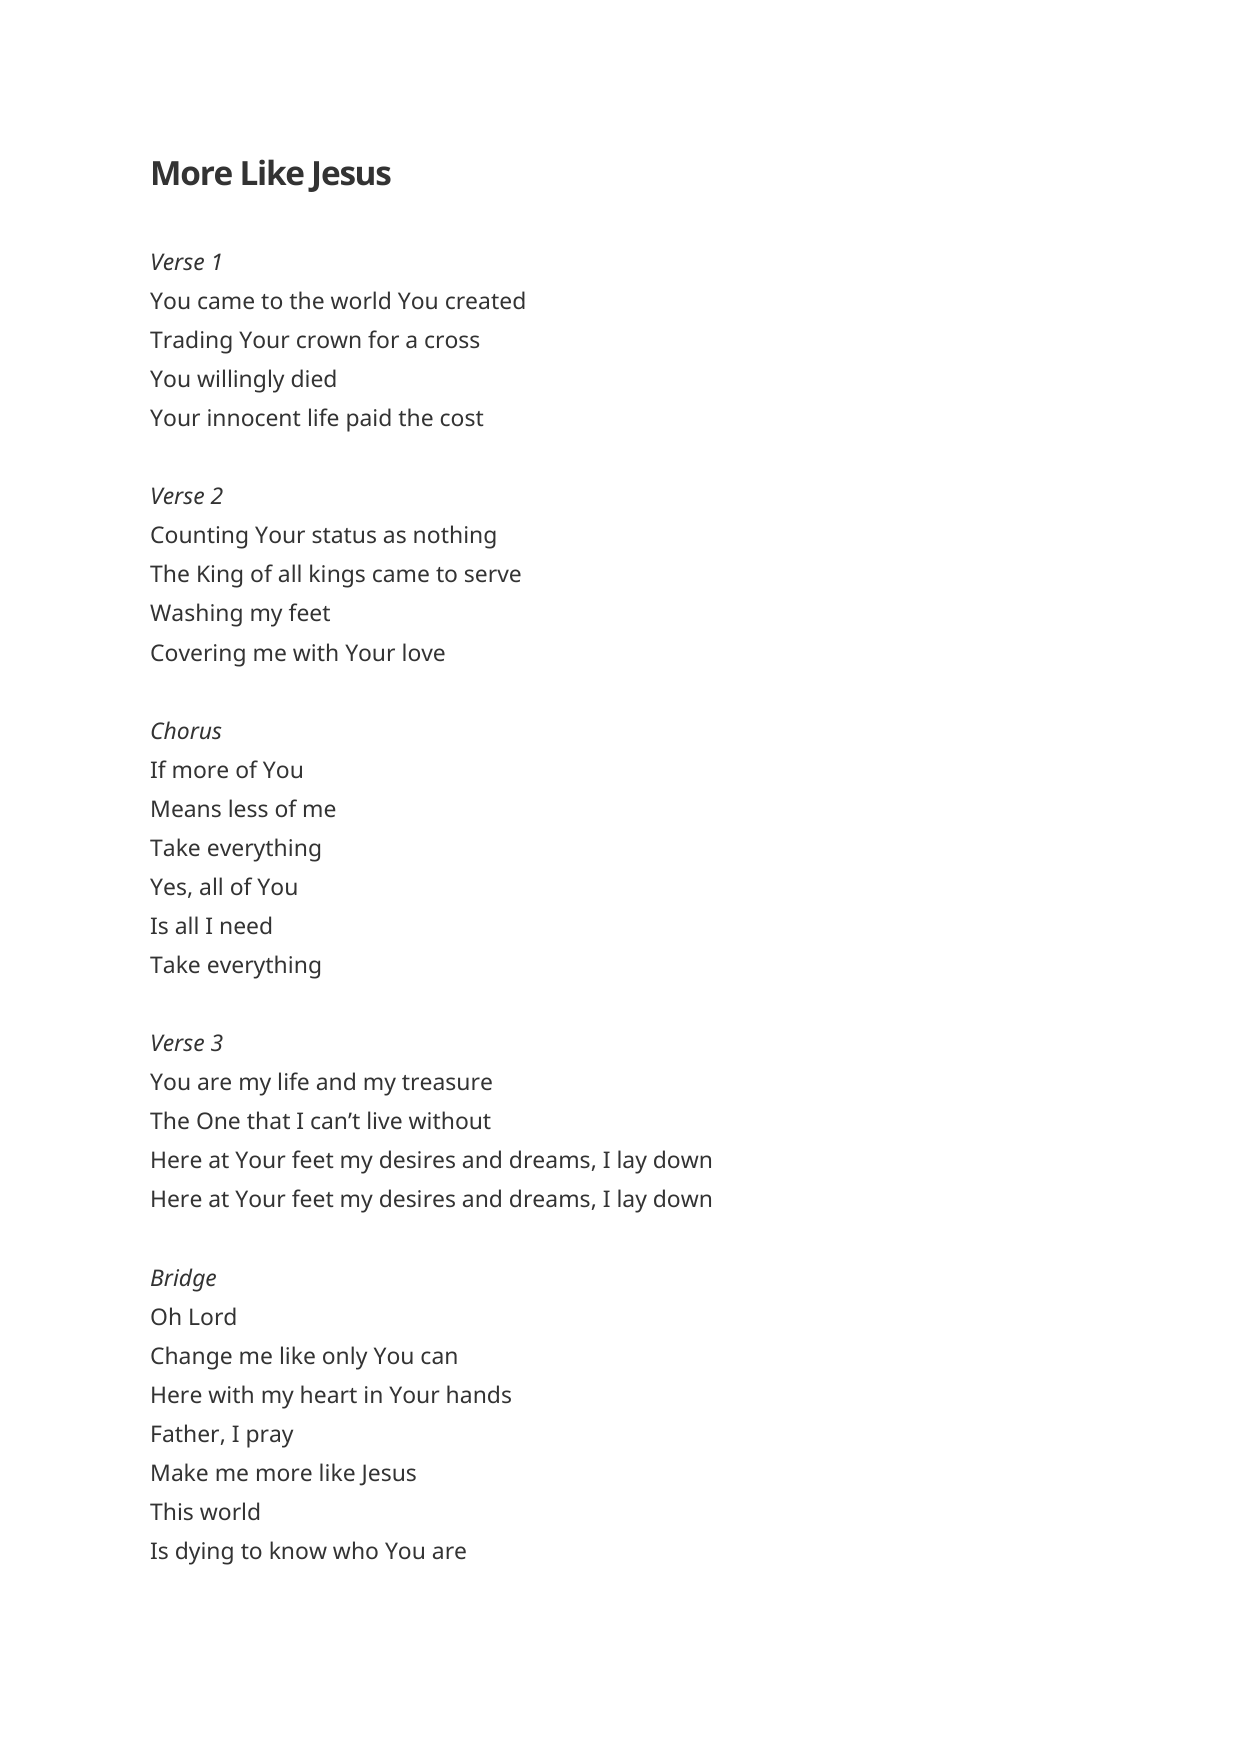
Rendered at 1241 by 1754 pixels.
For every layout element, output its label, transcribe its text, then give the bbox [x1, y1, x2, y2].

text You came to the world You created [150, 285, 1090, 316]
text Washing my feet [150, 597, 1090, 629]
text Verse 3 [150, 1027, 1090, 1058]
text Covering me with Your love [150, 636, 1090, 668]
text Is all I need [150, 910, 1090, 941]
text Is dying to know who You are [150, 1535, 1090, 1566]
text Oh Lord [150, 1301, 1090, 1332]
text Take everything [150, 949, 1090, 980]
text Chorus [150, 714, 1090, 746]
text Verse 2 [150, 480, 1090, 511]
text You willingly died [150, 363, 1090, 394]
list More Like Jesus [150, 150, 1090, 195]
text Father, I pray [150, 1418, 1090, 1449]
text Verse 1 [150, 246, 1090, 277]
text The One that I can’t live without [150, 1105, 1090, 1136]
text Here with my heart in Your hands [150, 1379, 1090, 1410]
text Means less of me [150, 793, 1090, 824]
text Bridge [150, 1261, 1090, 1293]
text You are my life and my treasure [150, 1066, 1090, 1097]
text Trading Your crown for a cross [150, 324, 1090, 355]
text If more of You [150, 754, 1090, 785]
text Counting Your status as nothing [150, 519, 1090, 551]
text Yes, all of You [150, 871, 1090, 902]
text Your innocent life paid the cost [150, 402, 1090, 433]
text Change me like only You can [150, 1339, 1090, 1371]
text Here at Your feet my desires and dreams, I lay down [150, 1183, 1090, 1214]
text Make me more like Jesus [150, 1457, 1090, 1488]
text The King of all kings came to serve [150, 558, 1090, 589]
text This world [150, 1496, 1090, 1527]
text Here at Your feet my desires and dreams, I lay down [150, 1144, 1090, 1176]
text Take everything [150, 832, 1090, 863]
